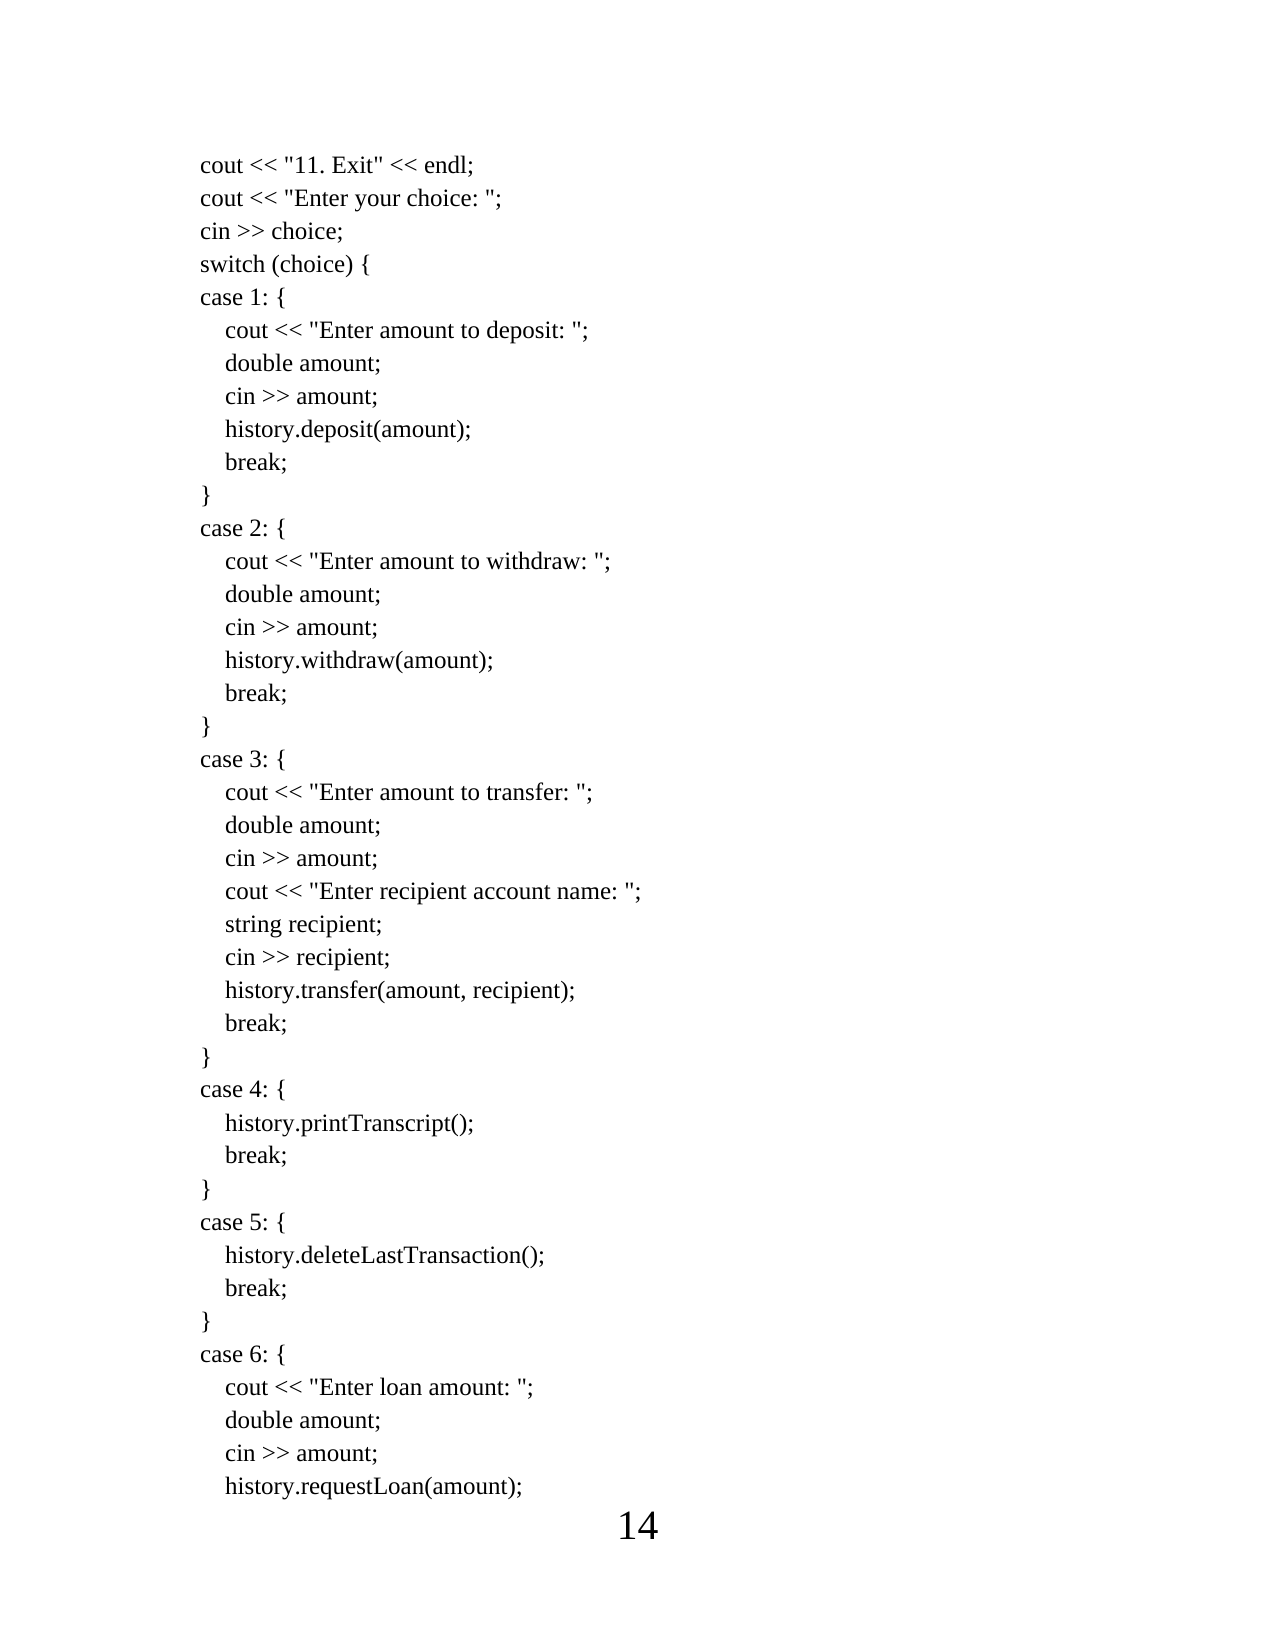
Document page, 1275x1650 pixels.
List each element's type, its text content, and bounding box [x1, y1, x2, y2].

text case 2: { [150, 513, 1125, 542]
text break; [150, 1273, 1125, 1301]
text } [150, 1174, 1125, 1202]
text cin >> amount; [150, 1438, 1125, 1467]
text history.deleteLastTransaction(); [150, 1240, 1125, 1268]
text cout << "Enter loan amount: "; [150, 1372, 1125, 1401]
text case 6: { [150, 1339, 1125, 1367]
text } [150, 711, 1125, 740]
text double amount; [150, 810, 1125, 839]
text break; [150, 447, 1125, 476]
text cin >> amount; [150, 381, 1125, 410]
text history.transfer(amount, recipient); [150, 976, 1125, 1004]
text history.deposit(amount); [150, 414, 1125, 443]
text double amount; [150, 348, 1125, 377]
text cin >> choice; [150, 216, 1125, 245]
text cin >> amount; [150, 843, 1125, 872]
text } [150, 1042, 1125, 1070]
text cout << "11. Exit" << endl; [150, 150, 1125, 179]
text cout << "Enter amount to withdraw: "; [150, 546, 1125, 575]
text break; [150, 1008, 1125, 1037]
text case 5: { [150, 1207, 1125, 1235]
text history.withdraw(amount); [150, 645, 1125, 674]
text case 3: { [150, 744, 1125, 773]
text history.requestLoan(amount); [150, 1471, 1125, 1499]
text cout << "Enter recipient account name: "; [150, 876, 1125, 905]
text cin >> recipient; [150, 942, 1125, 971]
text case 4: { [150, 1074, 1125, 1103]
text double amount; [150, 579, 1125, 608]
text switch (choice) { [150, 249, 1125, 278]
text cout << "Enter your choice: "; [150, 183, 1125, 212]
text case 1: { [150, 282, 1125, 311]
text } [150, 480, 1125, 509]
text cout << "Enter amount to deposit: "; [150, 315, 1125, 344]
text break; [150, 1141, 1125, 1169]
text history.printTranscript(); [150, 1108, 1125, 1136]
text cout << "Enter amount to transfer: "; [150, 777, 1125, 806]
text double amount; [150, 1405, 1125, 1433]
text string recipient; [150, 909, 1125, 938]
text break; [150, 678, 1125, 707]
text } [150, 1306, 1125, 1334]
text cin >> amount; [150, 612, 1125, 641]
